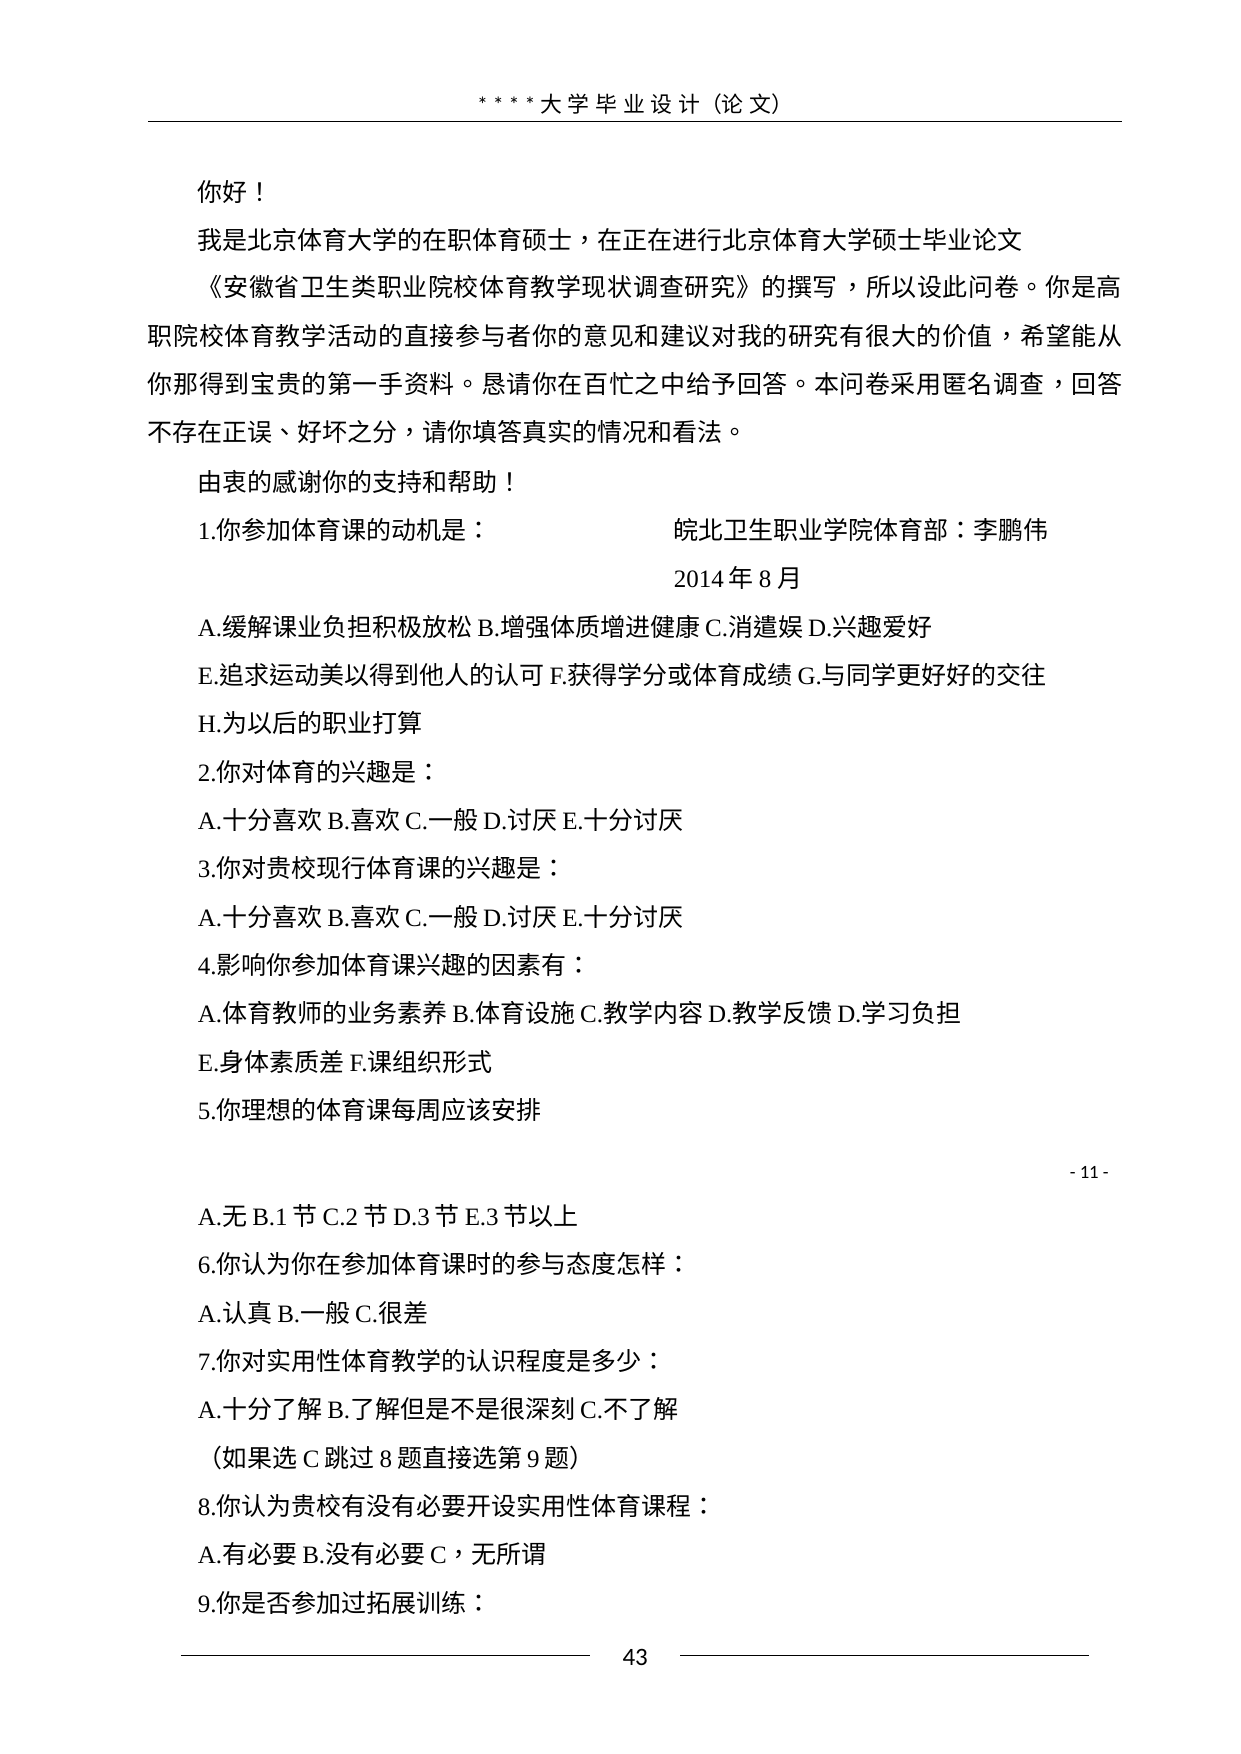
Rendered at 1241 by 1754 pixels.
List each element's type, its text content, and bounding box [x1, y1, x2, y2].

text H.为以后的职业打算 [148, 691, 1122, 739]
text 7.你对实用性体育教学的认识程度是多少： [148, 1328, 1122, 1377]
text 8.你认为贵校有没有必要开设实用性体育课程： [148, 1473, 1122, 1522]
text - 11 - [148, 1135, 1108, 1183]
text E.追求运动美以得到他人的认可F.获得学分或体育成绩G.与同学更好好的交往 [148, 642, 1122, 691]
text 《安徽省卫生类职业院校体育教学现状调查研究》的撰写，所以设此问卷。你是高职院校体育教学活动的直接参与者你的意见和建议对我的研究有很大的价值，希望能从你那得到宝贵的第一手资料。恳请你在百忙之中给予回答。本问卷采用匿名调查，回答不存在正误、好坏之分，请你填答真实的情况和看法。 [148, 256, 1122, 449]
text 我是北京体育大学的在职体育硕士，在正在进行北京体育大学硕士毕业论文 [148, 207, 1122, 256]
text A.认真B.一般C.很差 [148, 1280, 1122, 1328]
text E.身体素质差F.课组织形式 [148, 1029, 1122, 1077]
text 2.你对体育的兴趣是： [148, 739, 1122, 787]
text 6.你认为你在参加体育课时的参与态度怎样： [148, 1232, 1122, 1280]
text 4.影响你参加体育课兴趣的因素有： [148, 932, 1122, 981]
text A.缓解课业负担积极放松B.增强体质增进健康C.消遣娱D.兴趣爱好 [148, 594, 1122, 642]
text 你好！ [148, 159, 1122, 207]
text A.无B.1节C.2节D.3节E.3节以上 [148, 1183, 1122, 1232]
text A.有必要B.没有必要C，无所谓 [148, 1522, 1122, 1570]
text A.十分喜欢B.喜欢C.一般D.讨厌E.十分讨厌 [148, 884, 1122, 932]
text 皖北卫生职业学院体育部：李鹏伟 [624, 497, 1122, 546]
text A.十分了解B.了解但是不是很深刻C.不了解 [148, 1377, 1122, 1425]
text A.体育教师的业务素养B.体育设施C.教学内容D.教学反馈D.学习负担 [148, 981, 1122, 1029]
text 由衷的感谢你的支持和帮助！ [148, 449, 1122, 497]
text 1.你参加体育课的动机是： [148, 497, 520, 546]
text 5.你理想的体育课每周应该安排 [148, 1077, 1122, 1126]
text 2014年8 月 [624, 546, 1122, 594]
text 3.你对贵校现行体育课的兴趣是： [148, 836, 1122, 884]
text 9.你是否参加过拓展训练： [148, 1570, 1122, 1618]
text （如果选C跳过8题直接选第9题） [148, 1425, 1122, 1473]
text A.十分喜欢B.喜欢C.一般D.讨厌E.十分讨厌 [148, 787, 1122, 836]
